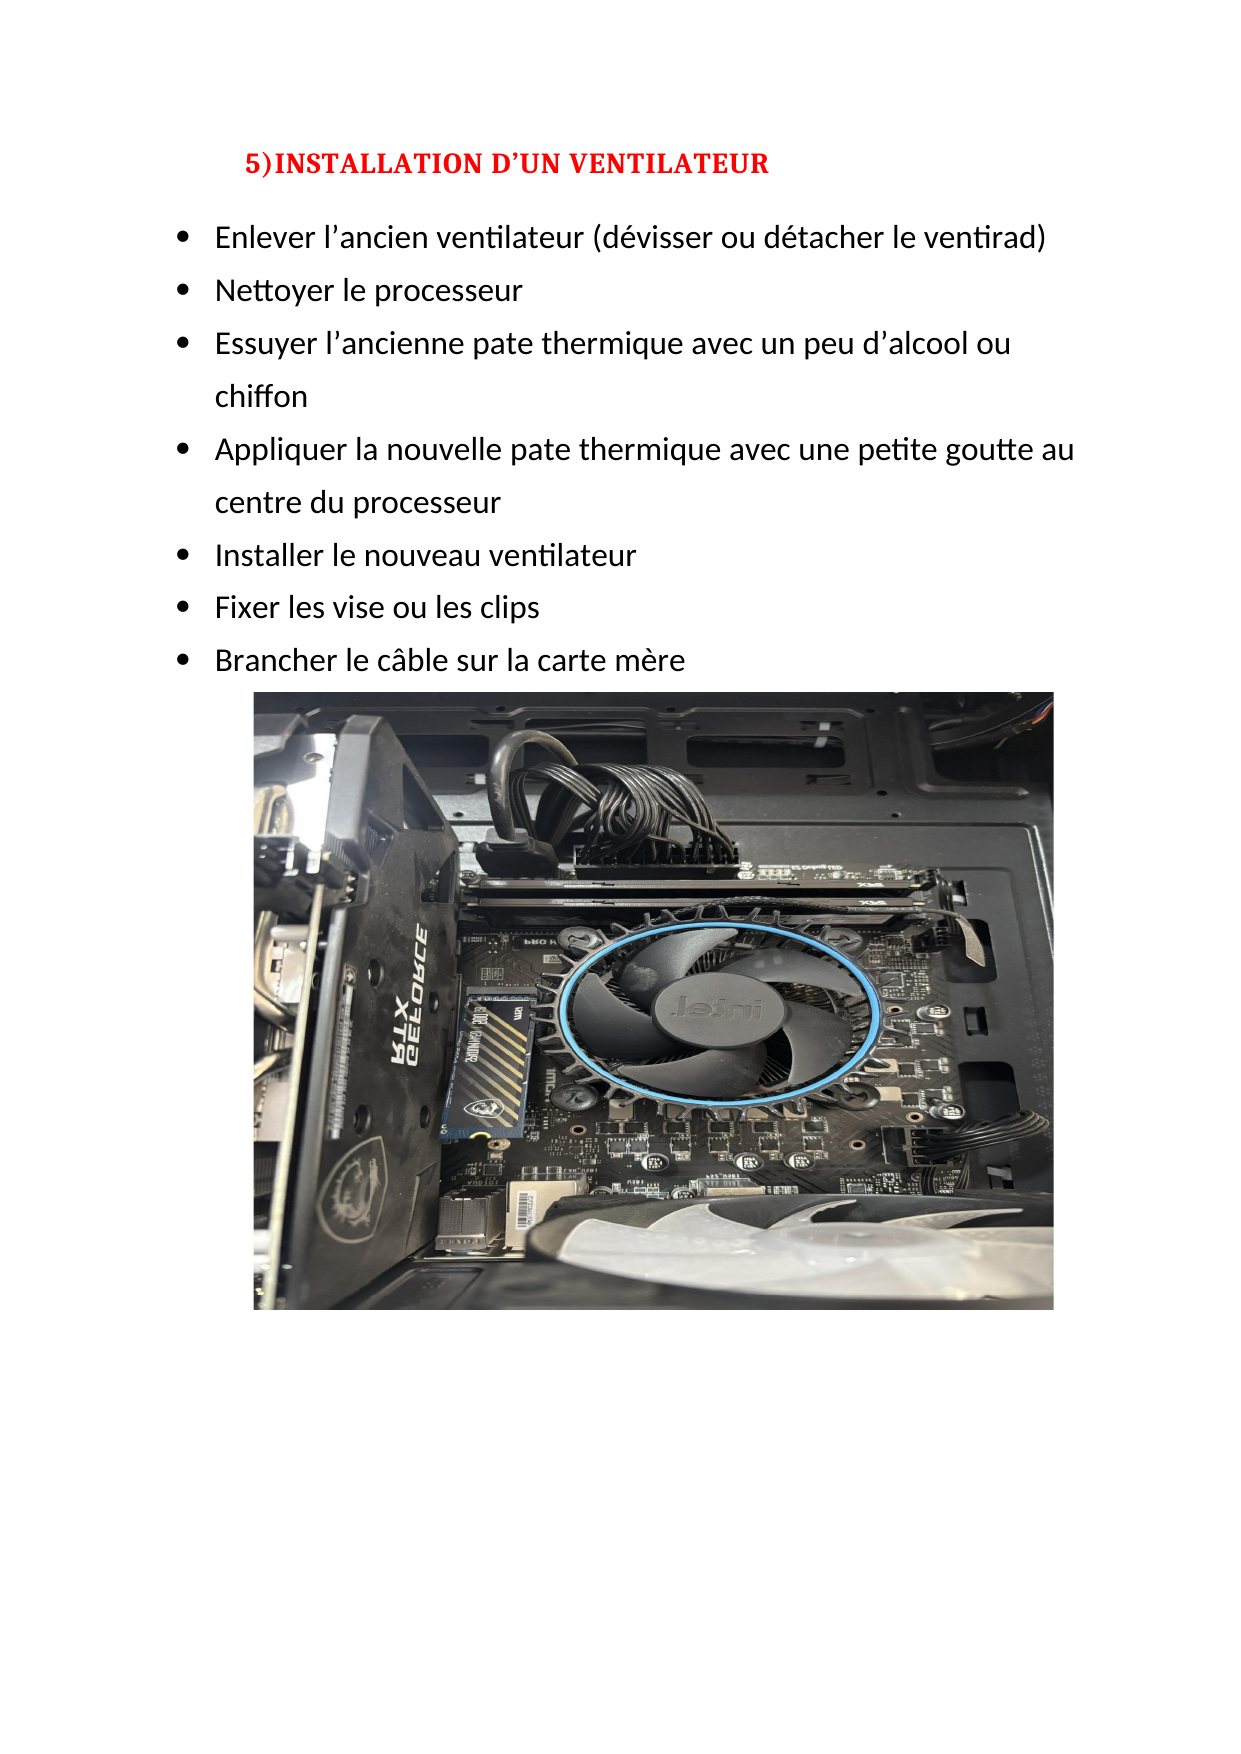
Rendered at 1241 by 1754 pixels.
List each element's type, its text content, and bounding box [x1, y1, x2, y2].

list Essuyer l’ancienne pate thermique avec un peu d’alcool ou chiffon [177, 322, 1093, 416]
list Nettoyer le processeur [177, 269, 1093, 310]
picture [253, 692, 1054, 1310]
list Brancher le câble sur la carte mère [177, 639, 1093, 680]
text 5)Installation d’un ventilateur [245, 148, 995, 181]
list Installer le nouveau ventilateur [177, 534, 1093, 574]
list Appliquer la nouvelle pate thermique avec une petite goutte au centre du processeur [177, 428, 1093, 521]
list Fixer les vise ou les clips [177, 587, 1093, 627]
list Enlever l’ancien ventilateur (dévisser ou détacher le ventirad) [177, 216, 1093, 257]
